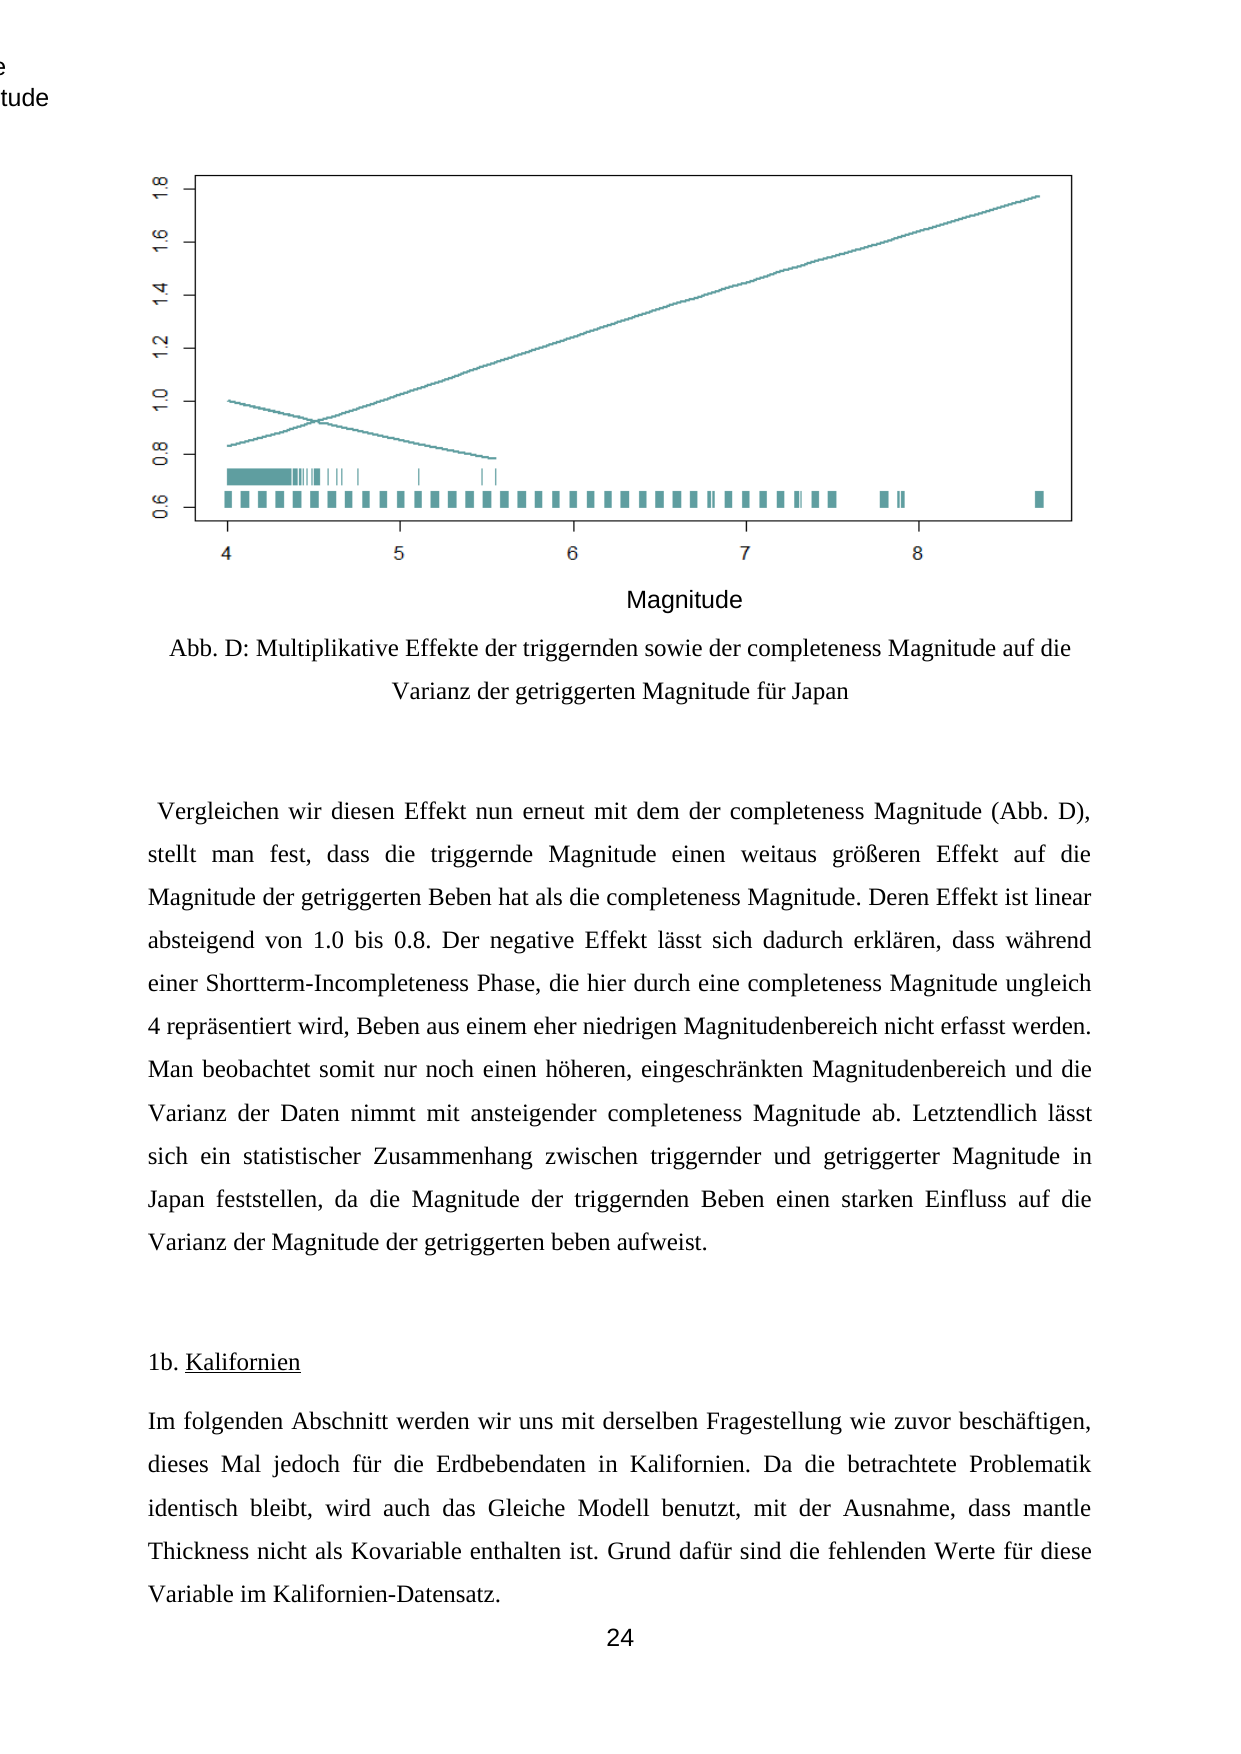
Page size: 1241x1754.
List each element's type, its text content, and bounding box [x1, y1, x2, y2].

text Abb. D: Multiplikative Effekte der triggernden sowie der completeness Magnitude auf die Varianz der getriggerten Magnitude für Japan [148, 633, 1093, 705]
text 1b. Kalifornien [148, 1347, 1093, 1375]
text Im folgenden Abschnitt werden wir uns mit derselben Fragestellung wie zuvor beschäftigen, dieses Mal jedoch für die Erdbebendaten in Kalifornien. Da die betrachtete Problematik identisch bleibt, wird auch das Gleiche Modell benutzt, mit der Ausnahme, dass mantle Thickness nicht als Kovariable enthalten ist. Grund dafür sind die fehlenden Werte für diese Variable im Kalifornien-Datensatz. [148, 1406, 1093, 1608]
text Vergleichen wir diesen Effekt nun erneut mit dem der completeness Magnitude (Abb. D), stellt man fest, dass die triggernde Magnitude einen weitaus größeren Effekt auf die Magnitude der getriggerten Beben hat als die completeness Magnitude. Deren Effekt ist linear absteigend von 1.0 bis 0.8. Der negative Effekt lässt sich dadurch erklären, dass während einer Shortterm-Incompleteness Phase, die hier durch eine completeness Magnitude ungleich 4 repräsentiert wird, Beben aus einem eher niedrigen Magnitudenbereich nicht erfasst werden. Man beobachtet somit nur noch einen höheren, eingeschränkten Magnitudenbereich und die Varianz der Daten nimmt mit ansteigender completeness Magnitude ab. Letztendlich lässt sich ein statistischer Zusammenhang zwischen triggernder und getriggerter Magnitude in Japan feststellen, da die Magnitude der triggernden Beben einen starken Einfluss auf die Varianz der Magnitude der getriggerten beben aufweist. [148, 796, 1093, 1256]
text Magnitude [148, 585, 1093, 614]
picture [147, 147, 1078, 567]
